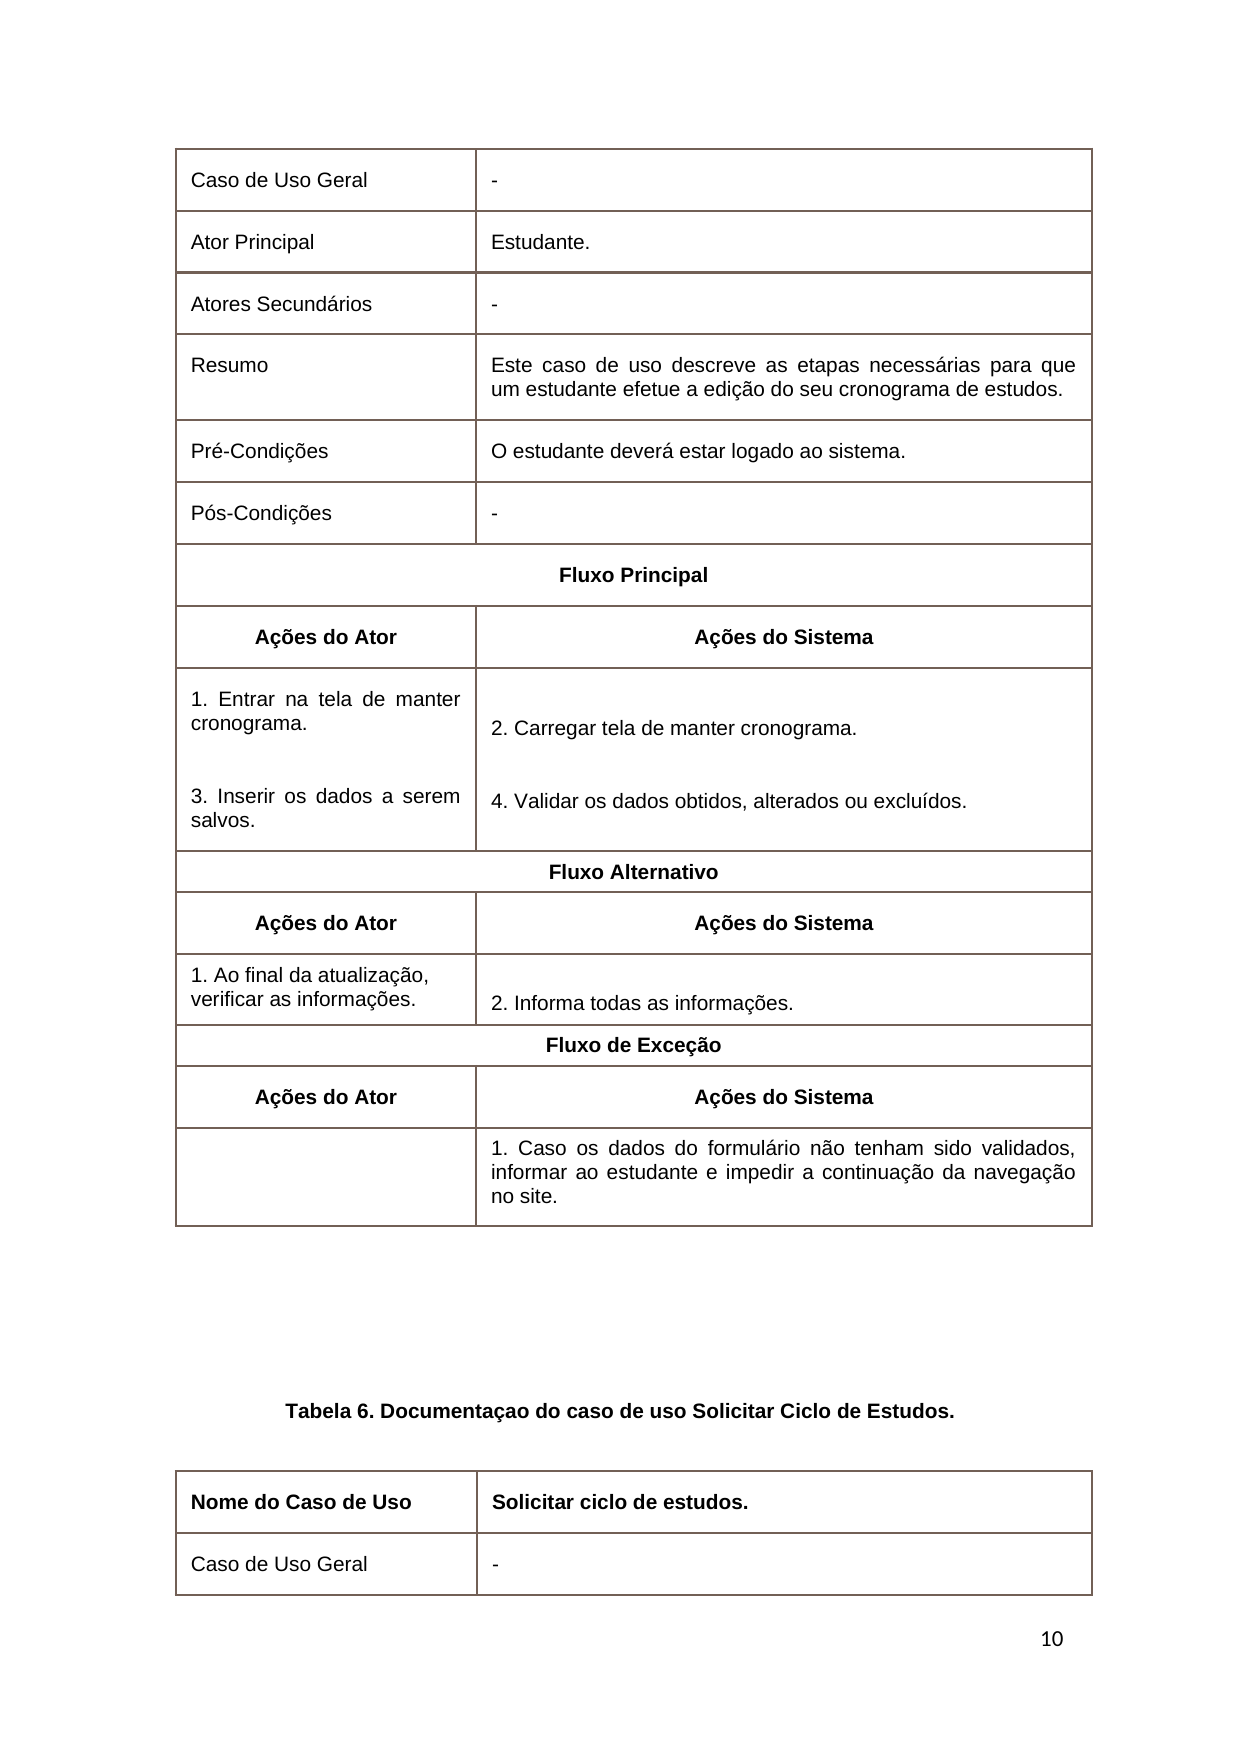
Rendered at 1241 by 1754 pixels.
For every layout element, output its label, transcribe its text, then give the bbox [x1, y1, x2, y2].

table_cell Estudante. [477, 212, 1091, 271]
table_cell [177, 1129, 475, 1224]
table_cell - [477, 150, 1091, 209]
table_cell 1. Ao final da atualização, verificar as informações. [177, 955, 475, 1024]
table_cell Ações do Ator [177, 1067, 475, 1127]
table_cell 2. Informa todas as informações. [477, 955, 1091, 1024]
text Tabela 6. Documentaçao do caso de uso Solicitar Ciclo de Estudos. [177, 1227, 1063, 1423]
table_cell O estudante deverá estar logado ao sistema. [477, 421, 1091, 481]
table_cell Atores Secundários [177, 274, 475, 333]
table_cell - [477, 274, 1091, 333]
table_cell 2. Carregar tela de manter cronograma. 4. Validar os dados obtidos, alterados ou excluídos. [477, 669, 1091, 850]
table_cell Fluxo de Exceção [177, 1026, 1091, 1065]
table_cell 1. Entrar na tela de manter cronograma. 3. Inserir os dados a serem salvos. [177, 669, 475, 850]
table_cell Fluxo Principal [177, 545, 1091, 605]
table_cell Este caso de uso descreve as etapas necessárias para que um estudante efetue a edição do seu cronograma de estudos. [477, 335, 1091, 419]
table_cell 1. Caso os dados do formulário não tenham sido validados, informar ao estudante e impedir a continuação da navegação no site. [477, 1129, 1091, 1224]
table_cell Ator Principal [177, 212, 475, 271]
table_cell Caso de Uso Geral [177, 150, 475, 209]
table_cell Ações do Sistema [477, 893, 1091, 953]
table_header Nome do Caso de Uso [177, 1472, 476, 1532]
table_header Solicitar ciclo de estudos. [478, 1472, 1091, 1532]
table_cell - [478, 1534, 1091, 1594]
table_cell Ações do Sistema [477, 1067, 1091, 1127]
table_cell Ações do Sistema [477, 607, 1091, 667]
table_cell Ações do Ator [177, 893, 475, 953]
table_cell Fluxo Alternativo [177, 852, 1091, 891]
table_cell Resumo [177, 335, 475, 419]
table_cell - [477, 483, 1091, 543]
table_cell Pré-Condições [177, 421, 475, 481]
table_cell Pós-Condições [177, 483, 475, 543]
table_cell Ações do Ator [177, 607, 475, 667]
table_cell Caso de Uso Geral [177, 1534, 476, 1594]
